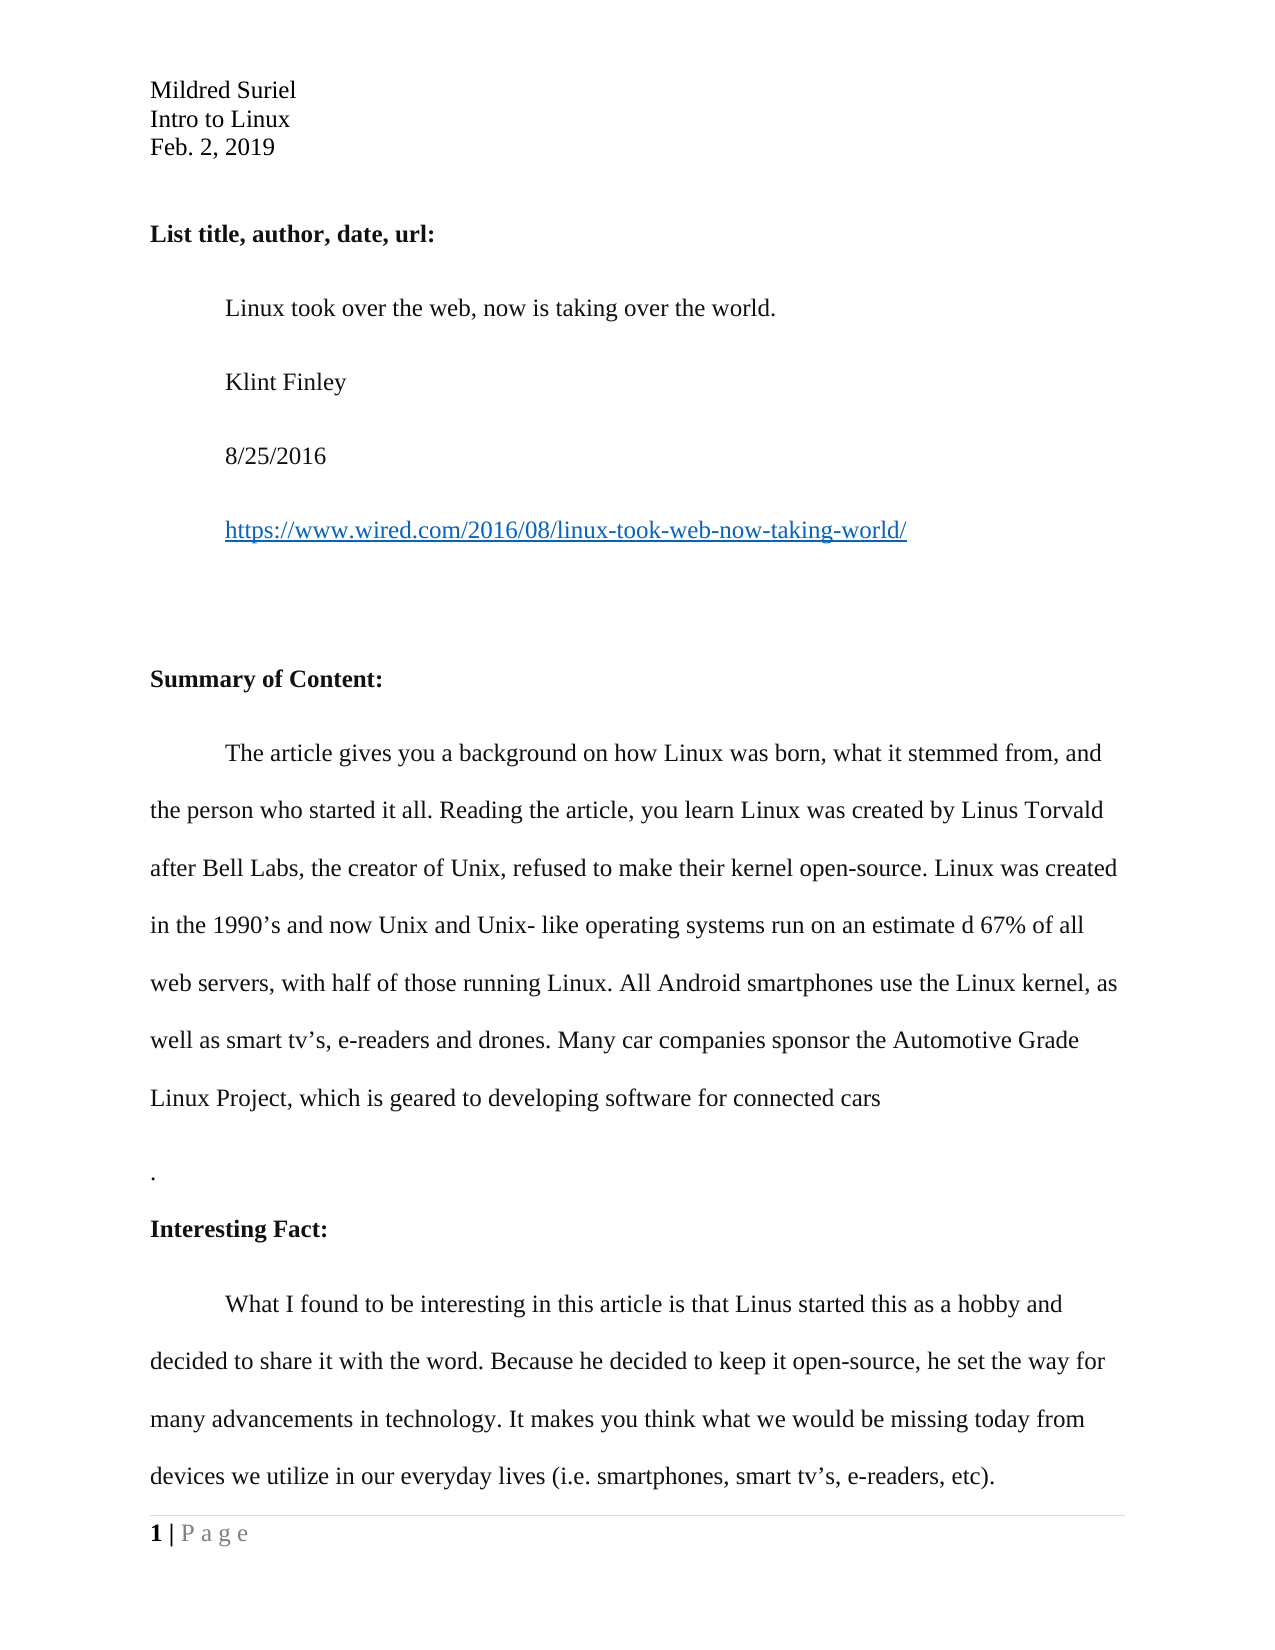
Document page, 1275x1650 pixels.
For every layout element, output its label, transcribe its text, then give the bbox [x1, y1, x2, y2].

text https://www.wired.com/2016/08/linux-took-web-now-taking-world/ [150, 515, 1125, 544]
text Summary of Content: [150, 664, 1125, 692]
text Linux took over the web, now is taking over the world. [150, 293, 1125, 322]
text List title, author, date, url: [150, 161, 1125, 247]
text Klint Finley [150, 367, 1125, 396]
text The article gives you a background on how Linux was born, what it stemmed from, and the person who started it all. Reading the article, you learn Linux was created by Linus Torvald after Bell Labs, the creator of Unix, refused to make their kernel open-source. Linux was created in the 1990’s and now Unix and Unix- like operating systems run on an estimate d 67% of all web servers, with half of those running Linux. All Android smartphones use the Linux kernel, as well as smart tv’s, e-readers and drones. Many car companies sponsor the Automotive Grade Linux Project, which is geared to developing software for connected cars [150, 738, 1125, 1112]
text 8/25/2016 [150, 441, 1125, 470]
text What I found to be interesting in this article is that Linus started this as a hobby and decided to share it with the word. Because he decided to keep it open-source, he set the way for many advancements in technology. It makes you think what we would be missing today from devices we utilize in our everyday lives (i.e. smartphones, smart tv’s, e-readers, etc). [150, 1289, 1125, 1490]
text . Interesting Fact: [150, 1157, 1125, 1243]
